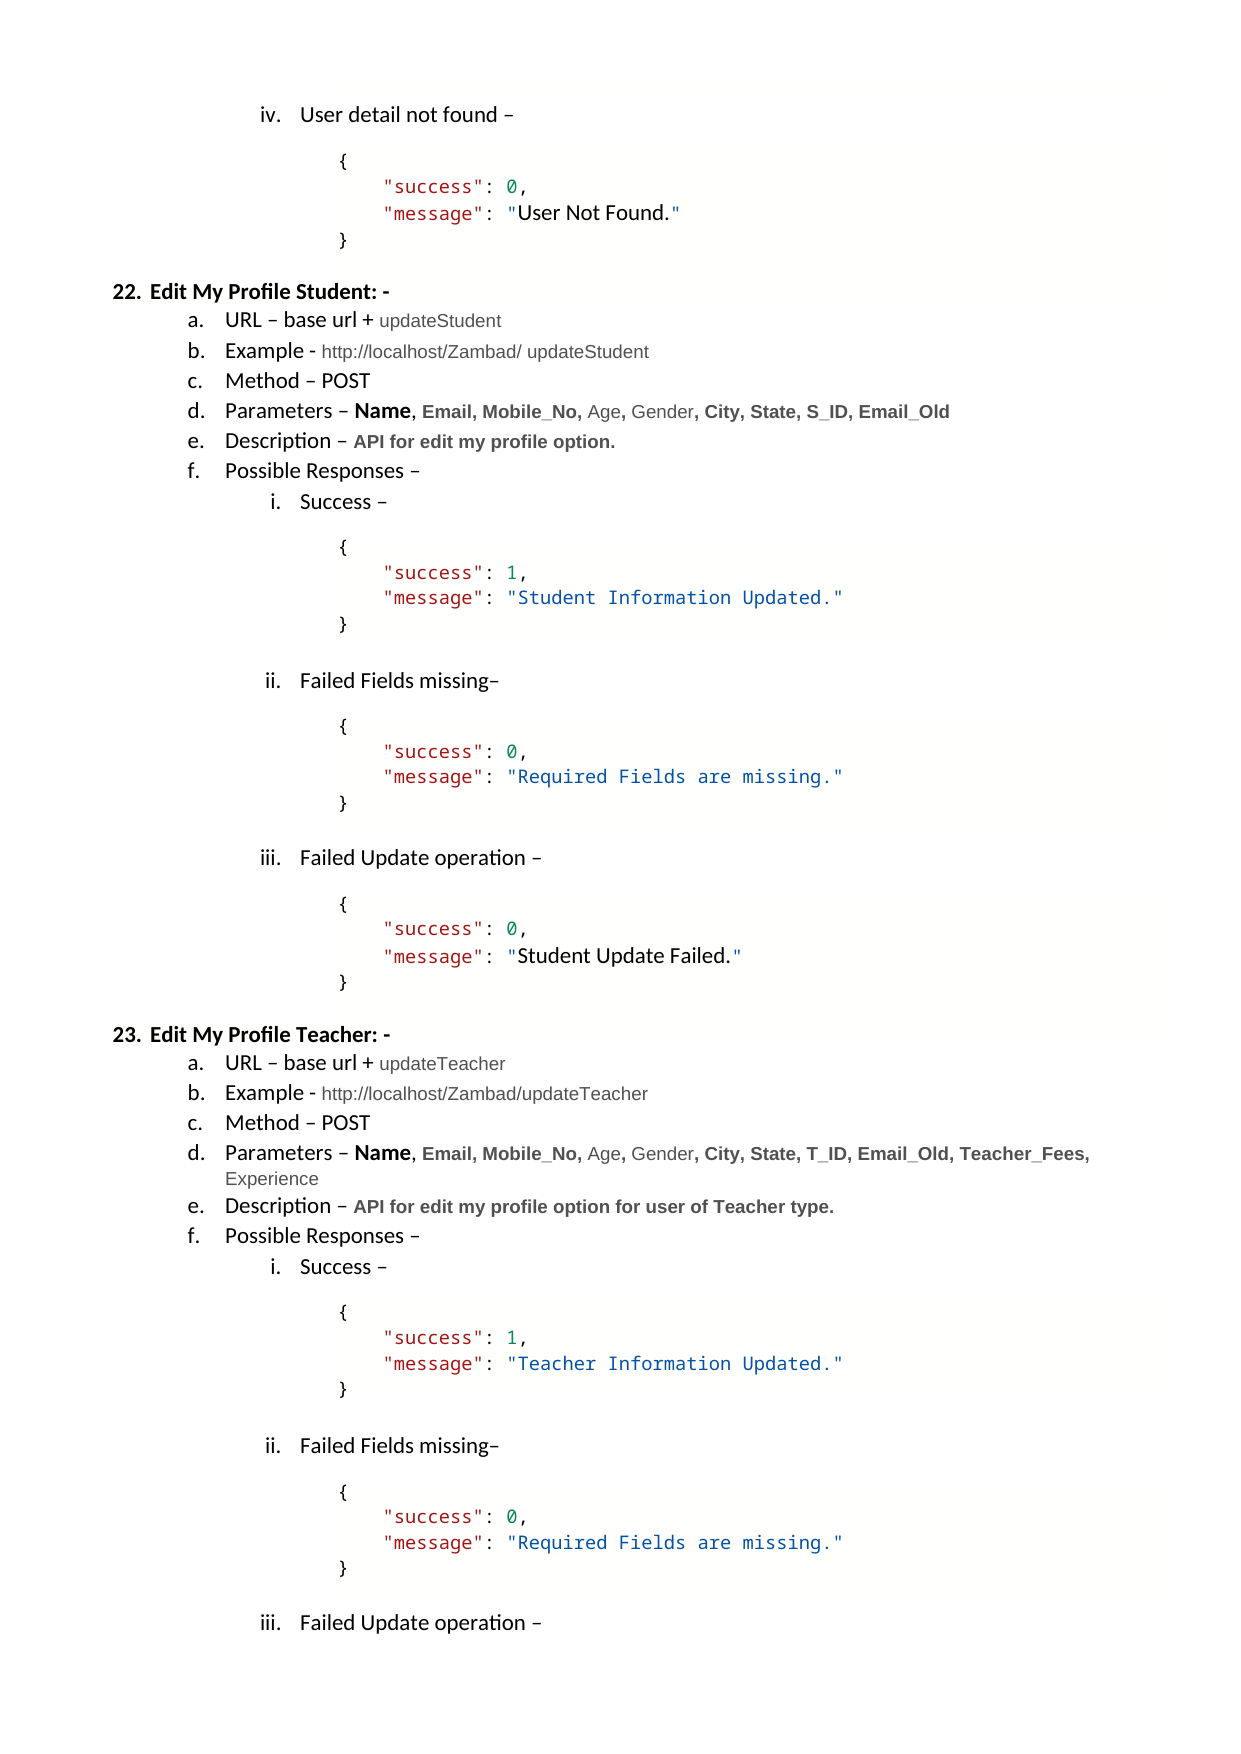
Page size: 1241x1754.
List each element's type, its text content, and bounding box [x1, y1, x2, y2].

list Method – POST [187, 1108, 1165, 1136]
text "success": 1, [337, 1324, 1165, 1350]
text } [337, 226, 1165, 252]
list Edit My Profile Student: - [112, 277, 1165, 306]
text { [337, 890, 1165, 915]
list Failed Fields missing– [281, 1431, 1165, 1459]
list Possible Responses – [187, 457, 1165, 484]
list Success – [281, 1252, 1165, 1280]
text "message": "Teacher Information Updated." [337, 1350, 1165, 1375]
text "message": "Student Update Failed." [337, 941, 1165, 969]
text } [337, 969, 1165, 994]
text { [337, 147, 1165, 173]
text "success": 0, [337, 915, 1165, 941]
text "success": 0, [337, 1503, 1165, 1529]
text "success": 0, [337, 173, 1165, 198]
list Parameters – Name, Email, Mobile_No, Age, Gender, City, State, T_ID, Email_Old, Teacher_Fees, Experience [187, 1138, 1165, 1190]
list Description – API for edit my profile option. [187, 426, 1165, 454]
list Possible Responses – [187, 1222, 1165, 1250]
text { [337, 1478, 1165, 1503]
text "message": "Student Information Updated." [337, 585, 1165, 610]
list Example - http://localhost/Zambad/updateTeacher [187, 1078, 1165, 1106]
text "success": 0, [337, 738, 1165, 764]
list Success – [281, 487, 1165, 515]
list URL – base url + updateTeacher [187, 1048, 1165, 1076]
text } [337, 610, 1165, 636]
list User detail not found – [281, 101, 1165, 128]
text } [337, 1375, 1165, 1401]
text "success": 1, [337, 559, 1165, 585]
list URL – base url + updateStudent [187, 306, 1165, 333]
list Example - http://localhost/Zambad/ updateStudent [187, 336, 1165, 364]
text { [337, 534, 1165, 559]
text "message": "User Not Found." [337, 198, 1165, 226]
list Failed Update operation – [281, 1608, 1165, 1636]
list Parameters – Name, Email, Mobile_No, Age, Gender, City, State, S_ID, Email_Old [187, 396, 1165, 424]
text { [337, 713, 1165, 738]
text "message": "Required Fields are missing." [337, 764, 1165, 789]
text } [337, 1554, 1165, 1608]
list Failed Fields missing– [281, 666, 1165, 694]
list Method – POST [187, 366, 1165, 394]
text "message": "Required Fields are missing." [337, 1529, 1165, 1554]
list Description – API for edit my profile option for user of Teacher type. [187, 1191, 1165, 1219]
text { [337, 1299, 1165, 1324]
text } [337, 789, 1165, 843]
list Failed Update operation – [281, 843, 1165, 871]
list Edit My Profile Teacher: - [112, 1020, 1165, 1048]
